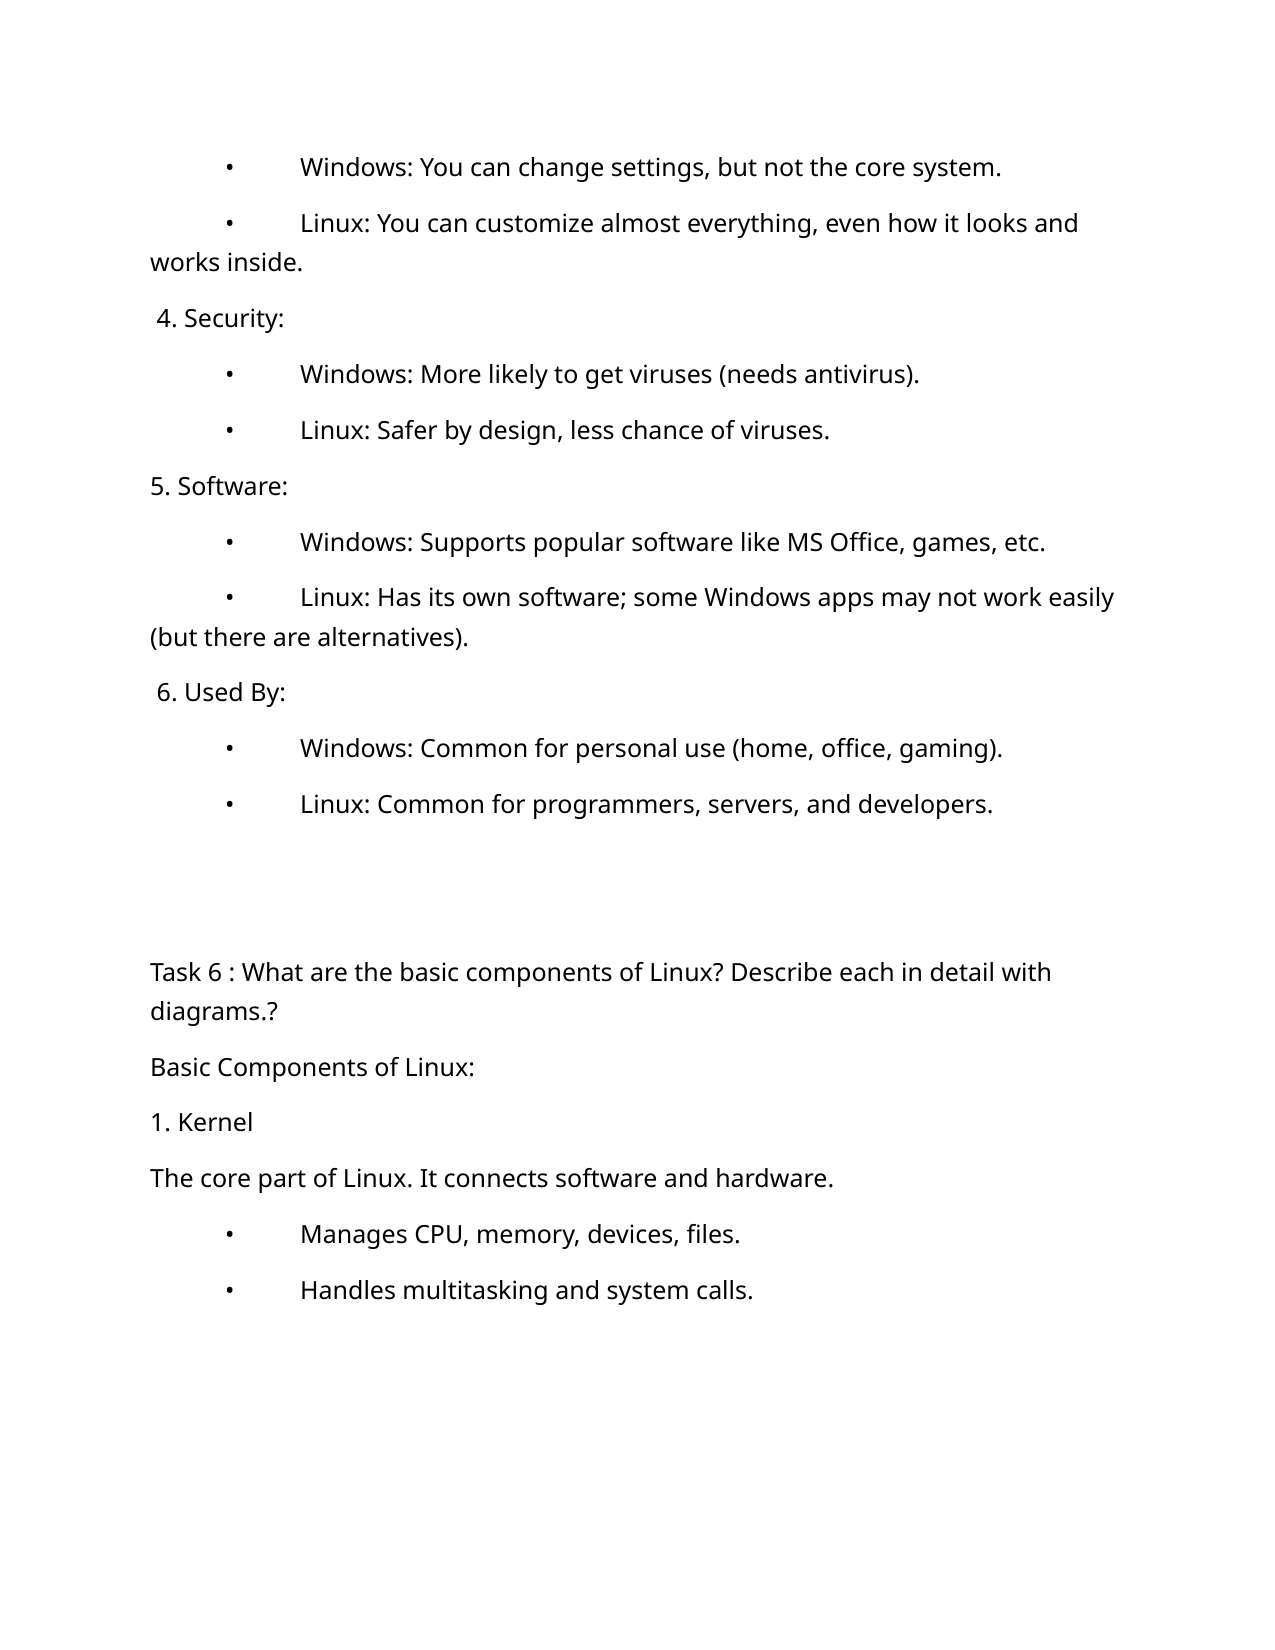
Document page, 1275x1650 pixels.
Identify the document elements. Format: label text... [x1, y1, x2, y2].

text Task 6 : What are the basic components of Linux? Describe each in detail with diagrams.? [150, 954, 1125, 1027]
text • Linux: You can customize almost everything, even how it looks and works inside. [150, 206, 1125, 279]
text • Manages CPU, memory, devices, files. [150, 1217, 1125, 1251]
text • Windows: More likely to get viruses (needs antivirus). [150, 357, 1125, 391]
text • Linux: Common for programmers, servers, and developers. [150, 787, 1125, 821]
text 1. Kernel [150, 1105, 1125, 1139]
text • Linux: Has its own software; some Windows apps may not work easily (but there are alternatives). [150, 580, 1125, 653]
text 4. Security: [150, 301, 1125, 335]
text • Handles multitasking and system calls. [150, 1272, 1125, 1307]
text • Windows: Supports popular software like MS Office, games, etc. [150, 524, 1125, 558]
text • Linux: Safer by design, less chance of viruses. [150, 412, 1125, 447]
text • Windows: You can change settings, but not the core system. [150, 150, 1125, 184]
text • Windows: Common for personal use (home, office, gaming). [150, 731, 1125, 765]
text 6. Used By: [150, 675, 1125, 709]
text The core part of Linux. It connects software and hardware. [150, 1161, 1125, 1195]
text 5. Software: [150, 468, 1125, 502]
text Basic Components of Linux: [150, 1049, 1125, 1083]
